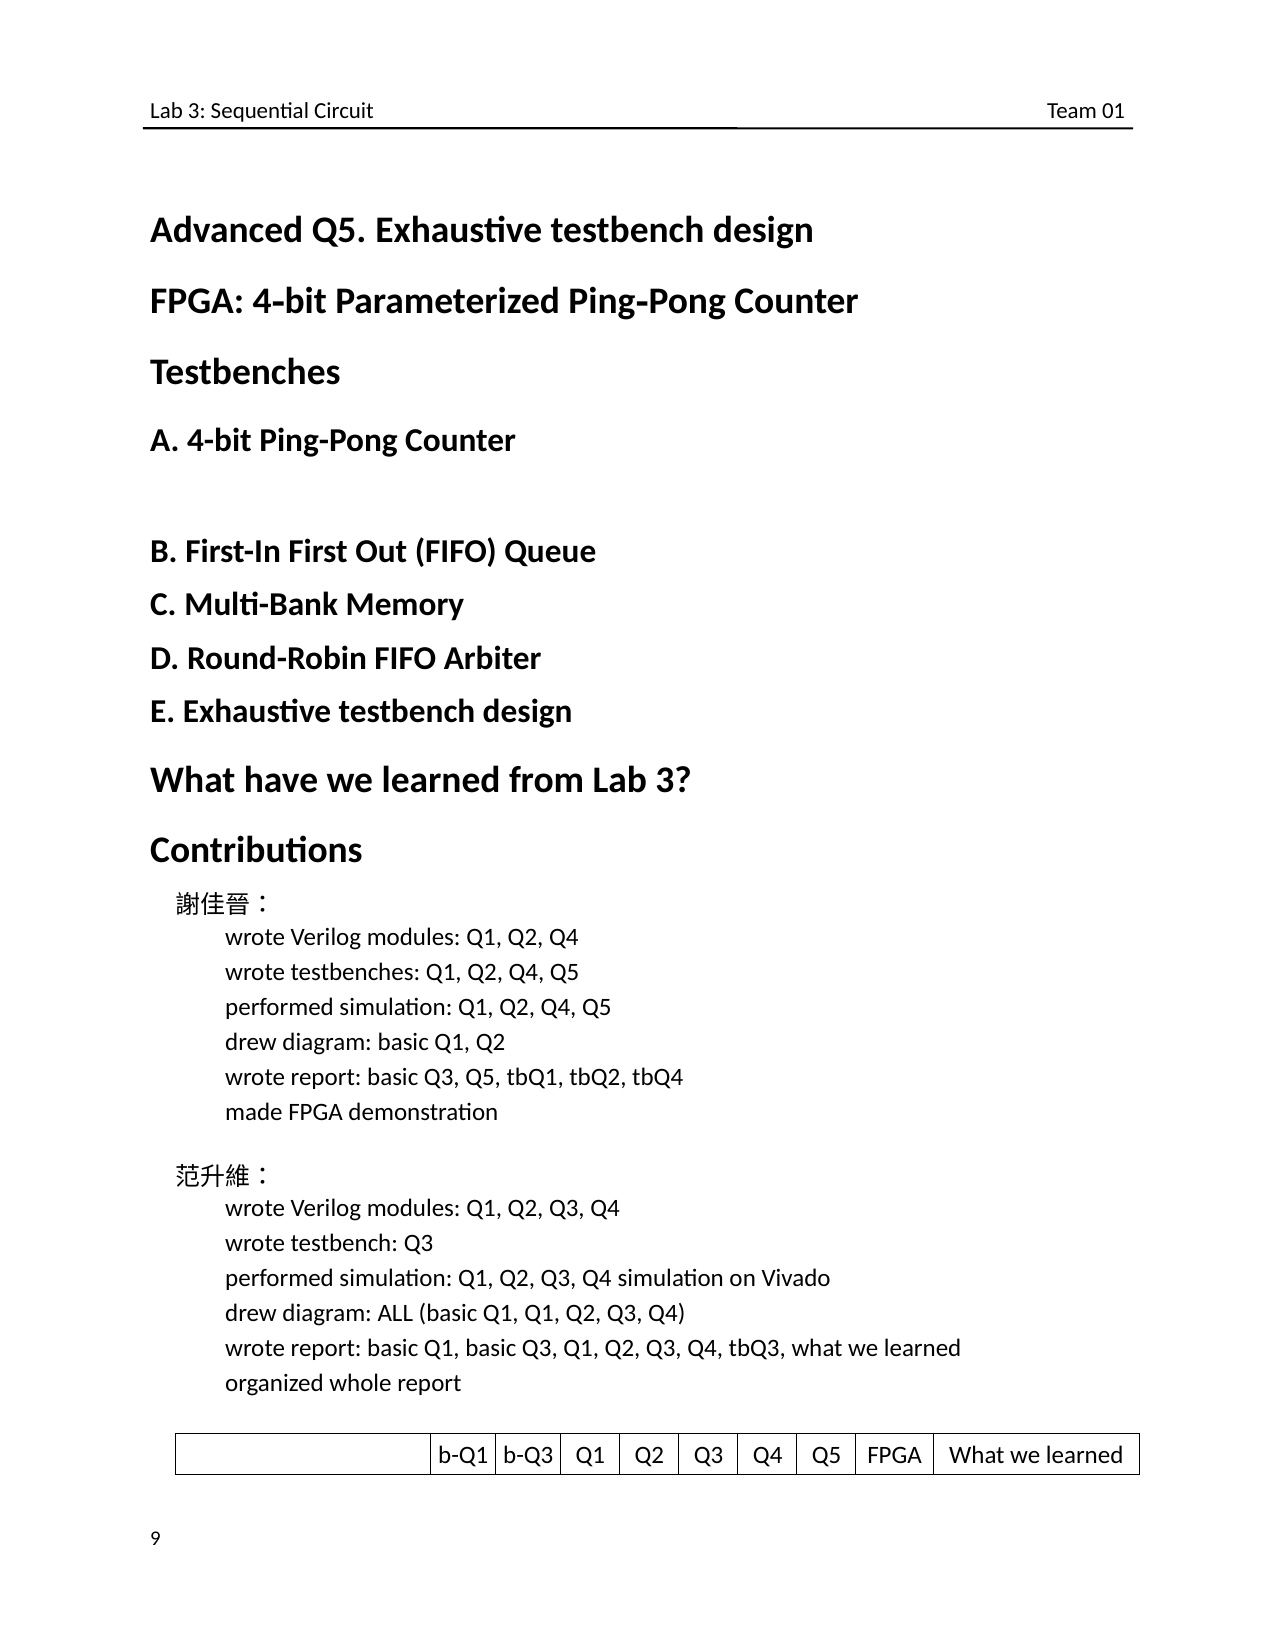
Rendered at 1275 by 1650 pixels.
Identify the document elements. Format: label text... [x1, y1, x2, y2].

text 范升維： [175, 1156, 1125, 1192]
subtitle A. 4-bit Ping-Pong Counter [150, 419, 1125, 459]
table_header Q2 [620, 1434, 678, 1474]
subtitle B. First-In First Out (FIFO) Queue [150, 530, 1125, 571]
table_header [176, 1434, 430, 1474]
subtitle Testbenches [150, 348, 1125, 394]
text performed simulation: Q1, Q2, Q4, Q5 [175, 991, 1125, 1022]
table_header b-Q3 [496, 1434, 560, 1474]
text drew diagram: basic Q1, Q2 [175, 1026, 1125, 1057]
text performed simulation: Q1, Q2, Q3, Q4 simulation on Vivado [175, 1262, 1125, 1293]
subtitle Advanced Q5. Exhaustive testbench design [150, 206, 1125, 251]
text organized whole report [175, 1367, 1125, 1398]
table_header What we learned [934, 1434, 1139, 1474]
subtitle D. Round-Robin FIFO Arbiter [150, 637, 1125, 677]
text made FPGA demonstration [175, 1096, 1125, 1127]
text drew diagram: ALL (basic Q1, Q1, Q2, Q3, Q4) [175, 1297, 1125, 1328]
table_header Q4 [738, 1434, 796, 1474]
text wrote Verilog modules: Q1, Q2, Q3, Q4 [175, 1192, 1125, 1223]
subtitle What have we learned from Lab 3? [150, 756, 1125, 801]
table_header Q1 [561, 1434, 619, 1474]
table_header Q5 [797, 1434, 855, 1474]
subtitle E. Exhaustive testbench design [150, 690, 1125, 731]
subtitle Contributions [150, 826, 1125, 872]
subtitle C. Multi-Bank Memory [150, 583, 1125, 624]
text wrote testbench: Q3 [175, 1227, 1125, 1258]
table_header Q3 [679, 1434, 737, 1474]
text wrote report: basic Q3, Q5, tbQ1, tbQ2, tbQ4 [175, 1061, 1125, 1092]
text wrote testbenches: Q1, Q2, Q4, Q5 [175, 956, 1125, 987]
text wrote Verilog modules: Q1, Q2, Q4 [175, 921, 1125, 952]
table_header b-Q1 [431, 1434, 495, 1474]
subtitle FPGA: 4‑bit Parameterized Ping‑Pong Counter [150, 276, 1125, 323]
table_header FPGA [856, 1434, 933, 1474]
text wrote report: basic Q1, basic Q3, Q1, Q2, Q3, Q4, tbQ3, what we learned [175, 1332, 1125, 1363]
text 謝佳晉： [175, 885, 1125, 921]
